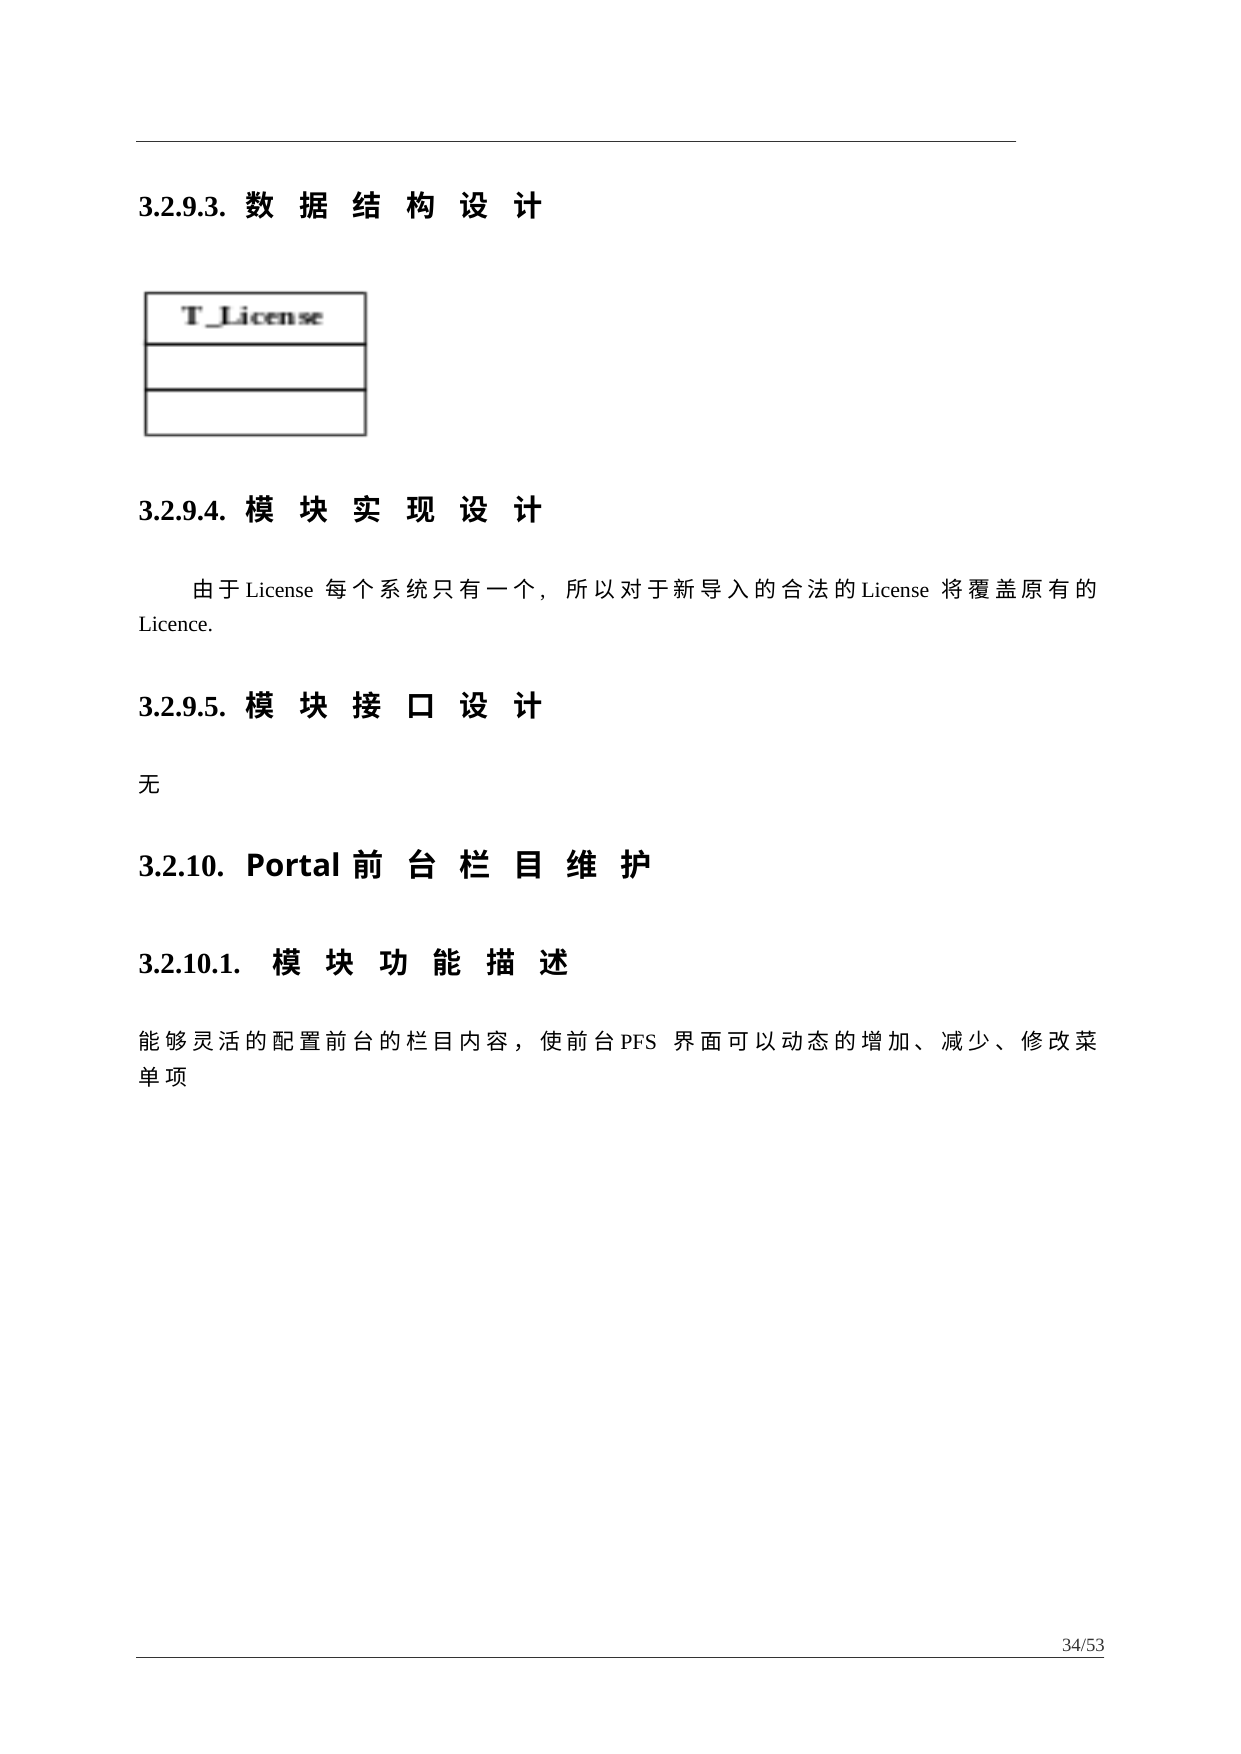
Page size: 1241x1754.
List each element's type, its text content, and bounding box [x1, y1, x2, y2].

subtitle 模块实现设计 [138, 472, 1102, 544]
subtitle Portal前台栏目维护 [138, 826, 1102, 899]
subtitle 数据结构设计 [138, 167, 1102, 240]
subtitle 模块功能描述 [138, 924, 1102, 997]
text 能够灵活的配置前台的栏目内容，使前台PFS界面可以动态的增加、减少、修改菜单项 [138, 1022, 1102, 1094]
text 由于License每个系统只有一个,所以对于新导入的合法的License将覆盖原有的Licence. [138, 569, 1102, 642]
subtitle 模块接口设计 [138, 667, 1102, 740]
text 无 [138, 765, 1102, 801]
